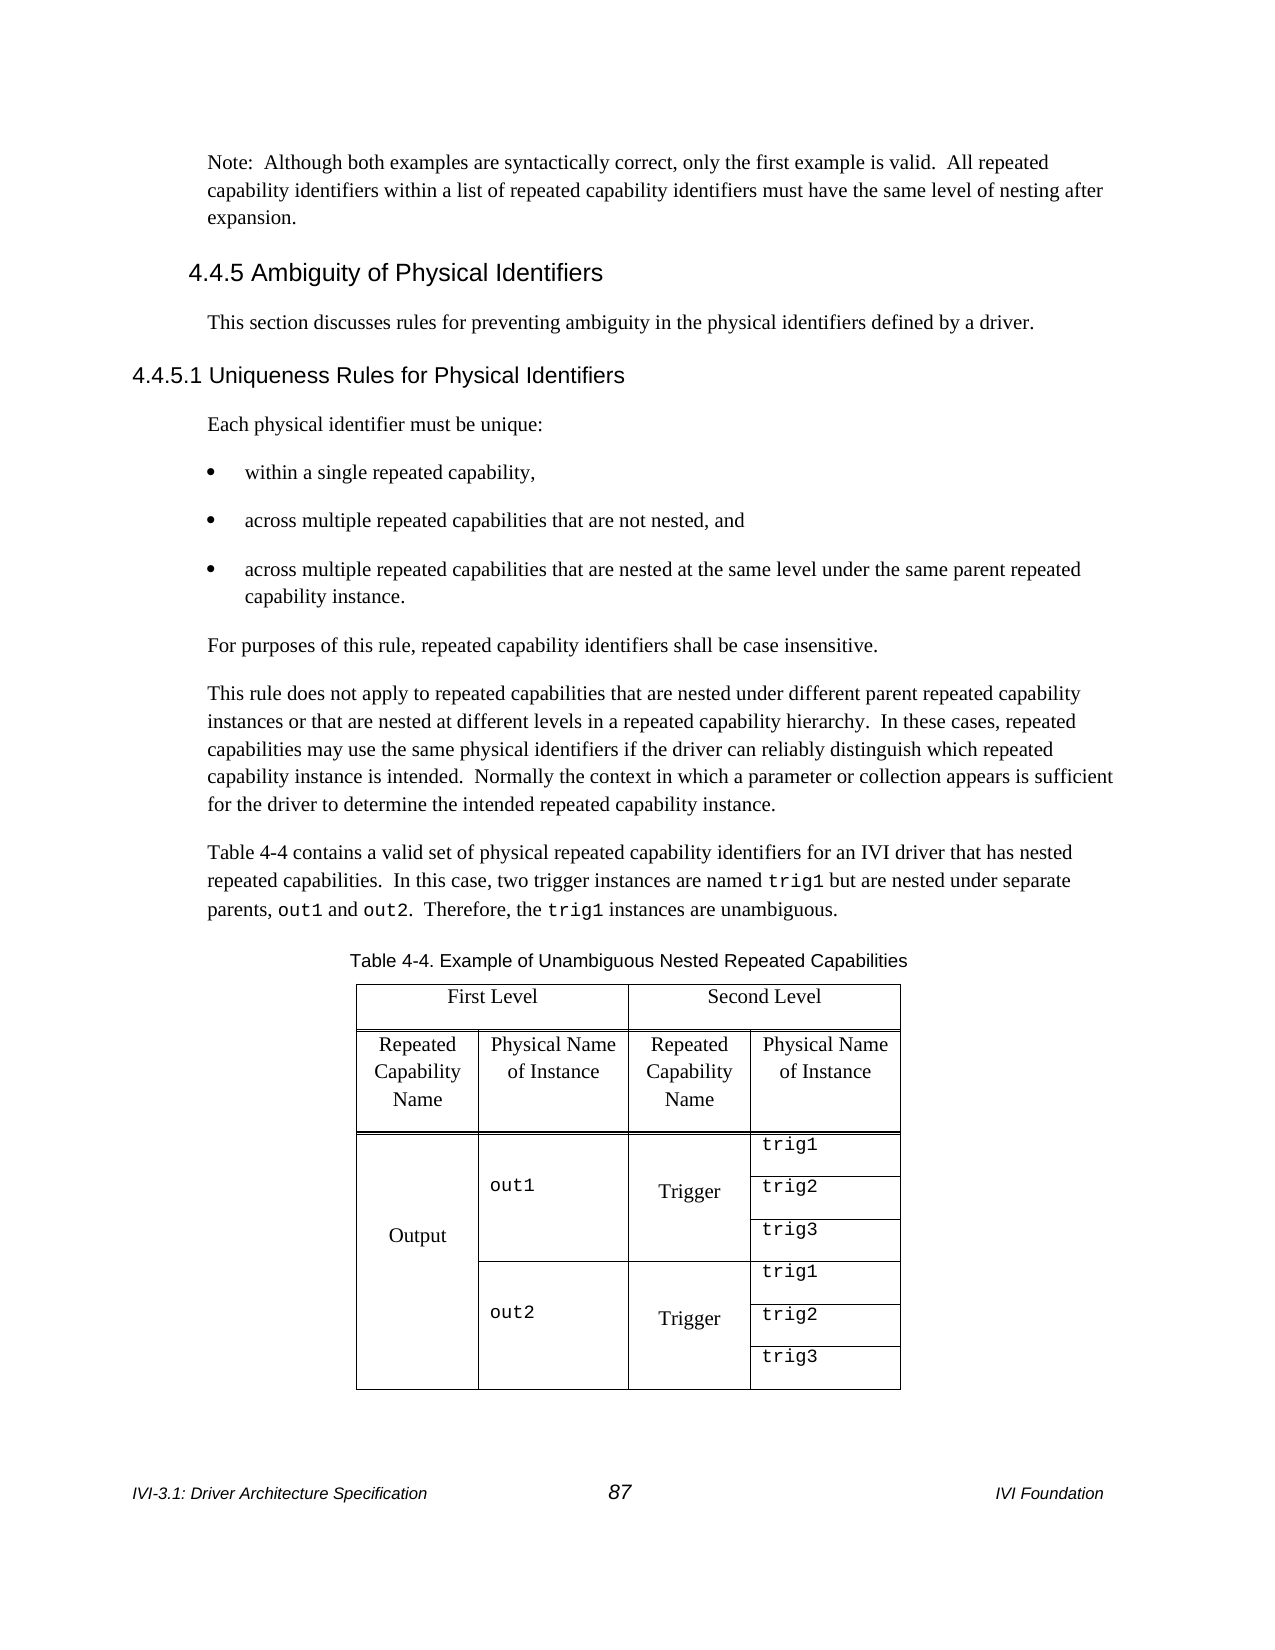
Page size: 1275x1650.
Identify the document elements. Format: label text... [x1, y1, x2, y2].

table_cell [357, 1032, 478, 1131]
list across multiple repeated capabilities that are not nested, and [207, 508, 1125, 532]
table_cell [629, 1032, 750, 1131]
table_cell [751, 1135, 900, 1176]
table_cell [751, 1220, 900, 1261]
text Table 4-4. Example of Unambiguous Nested Repeated Capabilities [132, 950, 1125, 972]
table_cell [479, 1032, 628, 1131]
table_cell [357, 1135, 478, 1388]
subtitle Ambiguity of Physical Identifiers [188, 258, 1125, 287]
text Table 4-4 contains a valid set of physical repeated capability identifiers for an IVI driver that has nested repeated capabilities. In this case, two trigger instances are named trig1 but are nested under separate parents, out1 and out2. Therefore, the trig1 instances are unambiguous. [207, 840, 1125, 922]
subtitle Uniqueness Rules for Physical Identifiers [132, 362, 1125, 389]
list within a single repeated capability, [207, 460, 1125, 484]
text This section discusses rules for preventing ambiguity in the physical identifiers defined by a driver. [207, 310, 1125, 334]
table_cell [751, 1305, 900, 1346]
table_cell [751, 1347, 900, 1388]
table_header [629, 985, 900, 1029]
text This rule does not apply to repeated capabilities that are nested under different parent repeated capability instances or that are nested at different levels in a repeated capability hierarchy. In these cases, repeated capabilities may use the same physical identifiers if the driver can reliably distinguish which repeated capability instance is intended. Normally the context in which a parameter or collection appears is sufficient for the driver to determine the intended repeated capability instance. [207, 681, 1125, 816]
text Each physical identifier must be unique: [207, 412, 1125, 436]
text For purposes of this rule, repeated capability identifiers shall be case insensitive. [207, 633, 1125, 657]
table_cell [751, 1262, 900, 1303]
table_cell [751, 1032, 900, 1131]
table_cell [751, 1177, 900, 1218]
list across multiple repeated capabilities that are nested at the same level under the same parent repeated capability instance. [207, 557, 1125, 608]
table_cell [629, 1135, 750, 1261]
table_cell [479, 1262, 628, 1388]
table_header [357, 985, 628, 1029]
text Note: Although both examples are syntactically correct, only the first example is valid. All repeated capability identifiers within a list of repeated capability identifiers must have the same level of nesting after expansion. [207, 150, 1125, 229]
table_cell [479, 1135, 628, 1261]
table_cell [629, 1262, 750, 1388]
